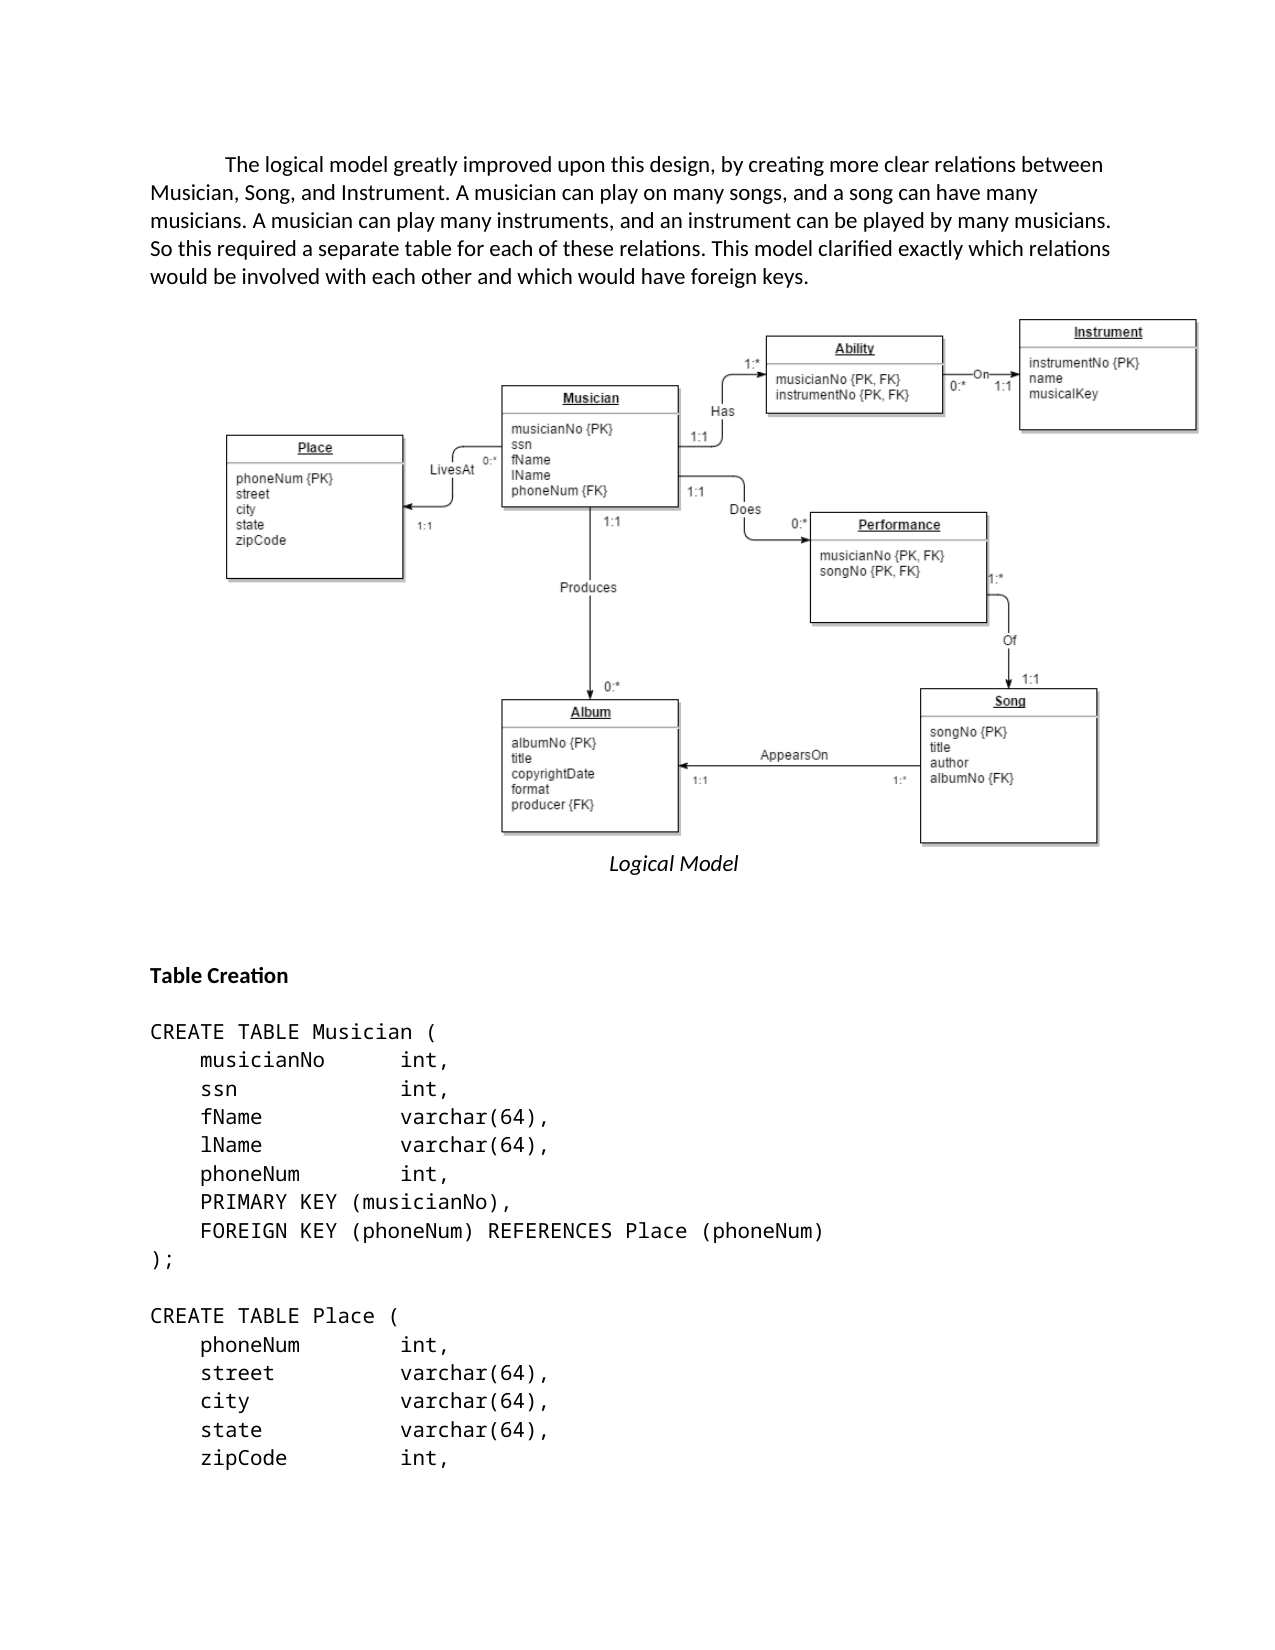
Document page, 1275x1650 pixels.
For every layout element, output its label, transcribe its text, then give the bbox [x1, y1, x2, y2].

text The logical model greatly improved upon this design, by creating more clear relations between Musician, Song, and Instrument. A musician can play on many songs, and a song can have many musicians. A musician can play many instruments, and an instrument can be played by many musicians. So this required a separate table for each of these relations. This model clarified exactly which relations would be involved with each other and which would have foreign keys. [150, 150, 1125, 290]
text state varchar(64), [150, 1415, 1125, 1443]
text fName varchar(64), [150, 1102, 1125, 1131]
text phoneNum int, [150, 1330, 1125, 1358]
text phoneNum int, [150, 1159, 1125, 1187]
text lName varchar(64), [150, 1131, 1125, 1159]
text street varchar(64), [150, 1358, 1125, 1387]
text ); [150, 1244, 1125, 1273]
text ssn int, [150, 1074, 1125, 1102]
text PRIMARY KEY (musicianNo), [150, 1187, 1125, 1216]
text zipCode int, [150, 1443, 1125, 1472]
text CREATE TABLE Musician ( [150, 1017, 1125, 1045]
text Logical Model [150, 849, 1125, 877]
text musicianNo int, [150, 1045, 1125, 1074]
text FOREIGN KEY (phoneNum) REFERENCES Place (phoneNum) [150, 1216, 1125, 1244]
text city varchar(64), [150, 1387, 1125, 1415]
text CREATE TABLE Place ( [150, 1301, 1125, 1330]
text Table Creation [150, 961, 1125, 989]
